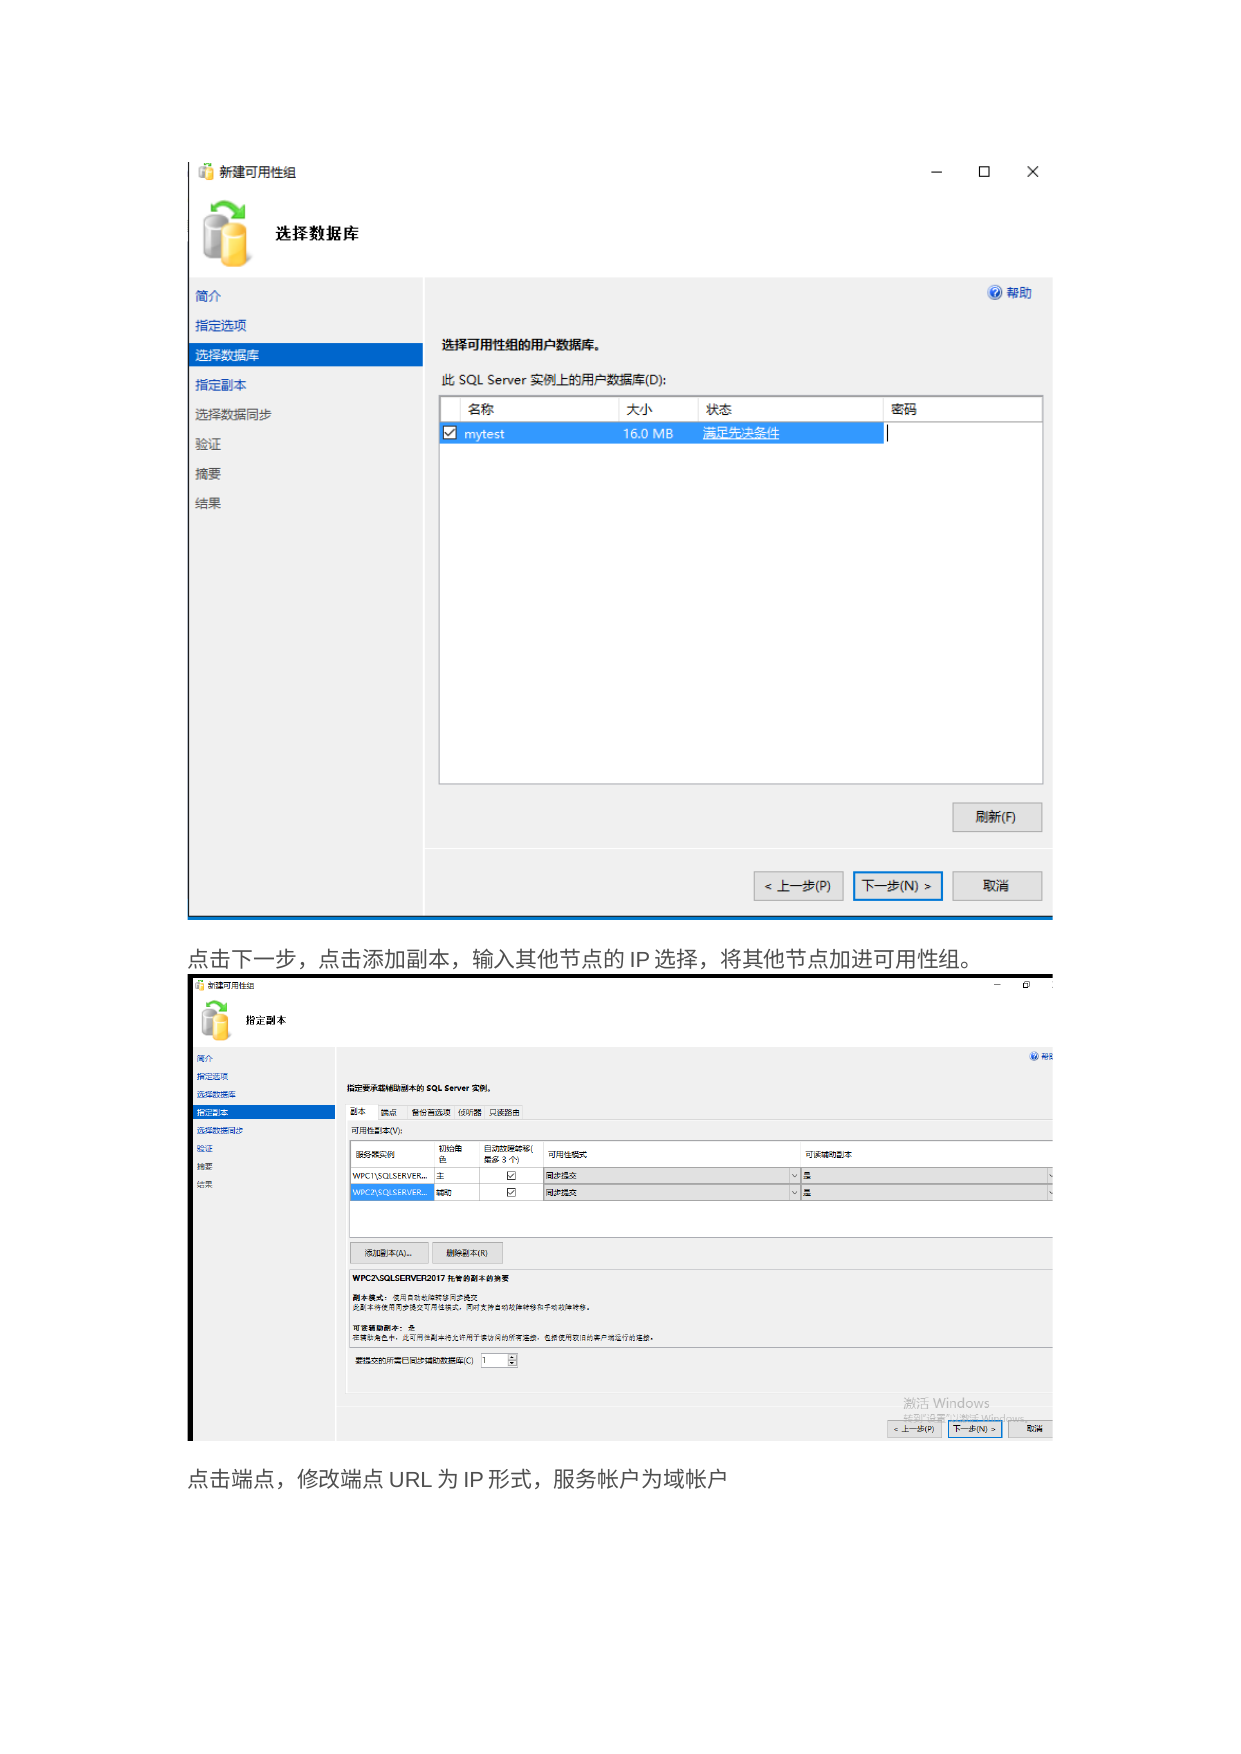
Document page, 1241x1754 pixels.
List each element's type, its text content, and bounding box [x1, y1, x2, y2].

picture [187, 162, 1053, 920]
text 点击下一步，点击添加副本，输入其他节点的IP选择，将其他节点加进可用性组。 [187, 942, 1053, 974]
text 点击端点，修改端点URL为IP形式，服务帐户为域帐户 [187, 1462, 1053, 1494]
picture [187, 974, 1053, 1441]
